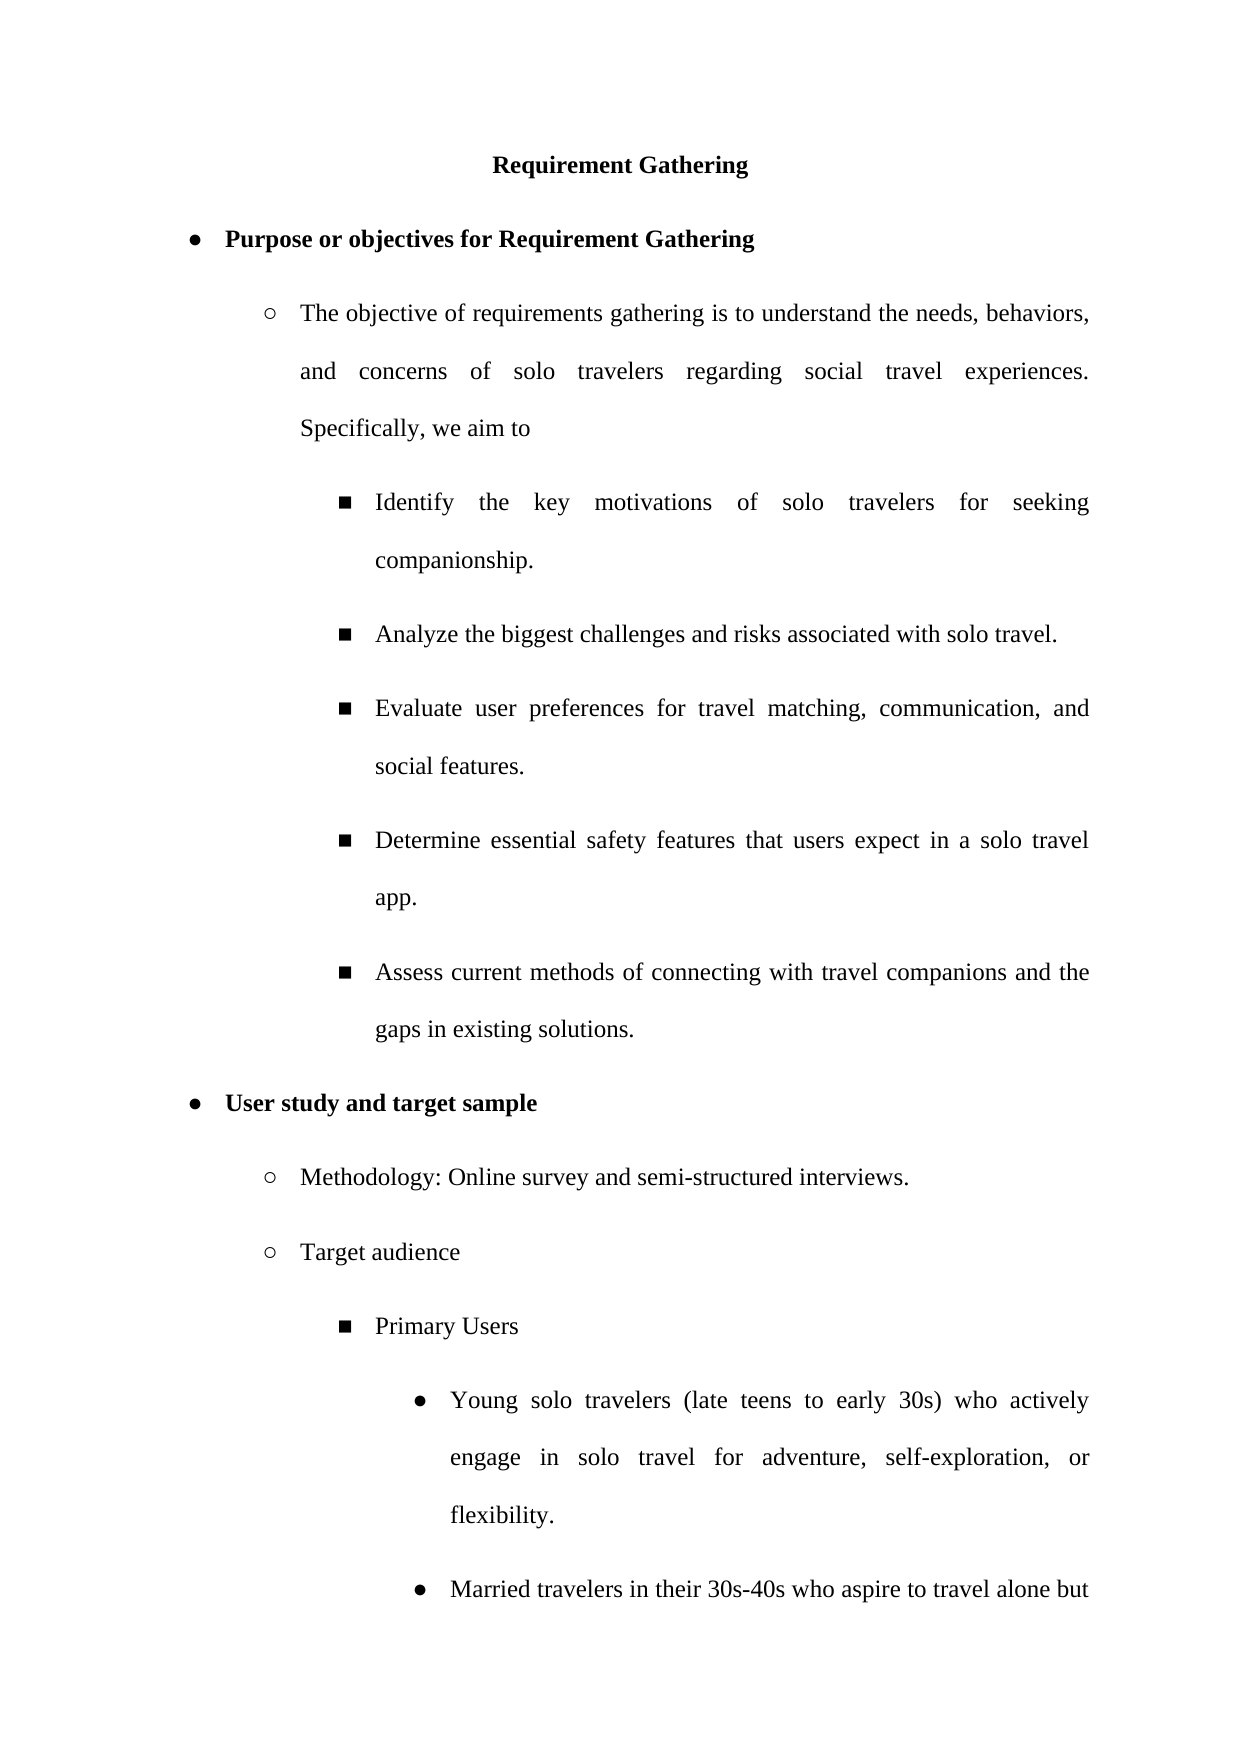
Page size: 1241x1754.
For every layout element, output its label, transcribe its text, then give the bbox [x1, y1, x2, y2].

list Target audience [262, 1237, 1090, 1265]
list Assess current methods of connecting with travel companions and the gaps in existing solutions. [337, 957, 1090, 1043]
list Methodology: Online survey and semi-structured interviews. [262, 1162, 1090, 1191]
list Evaluate user preferences for travel matching, communication, and social features. [337, 693, 1090, 779]
list Married travelers in their 30s-40s who aspire to travel alone but face challenges due to family responsibilities. [412, 1574, 1090, 1603]
list Analyze the biggest challenges and risks associated with solo travel. [337, 619, 1090, 648]
list Young solo travelers (late teens to early 30s) who actively engage in solo travel for adventure, self-exploration, or flexibility. [412, 1385, 1090, 1529]
list Determine essential safety features that users expect in a solo travel app. [337, 825, 1090, 911]
list Identify the key motivations of solo travelers for seeking companionship. [337, 487, 1090, 574]
list User study and target sample [187, 1088, 1090, 1117]
list Primary Users [337, 1311, 1090, 1339]
text Requirement Gathering [150, 150, 1090, 179]
list Purpose or objectives for Requirement Gathering [187, 224, 1090, 253]
list The objective of requirements gathering is to understand the needs, behaviors, and concerns of solo travelers regarding social travel experiences. Specifically, we aim to [262, 298, 1090, 442]
